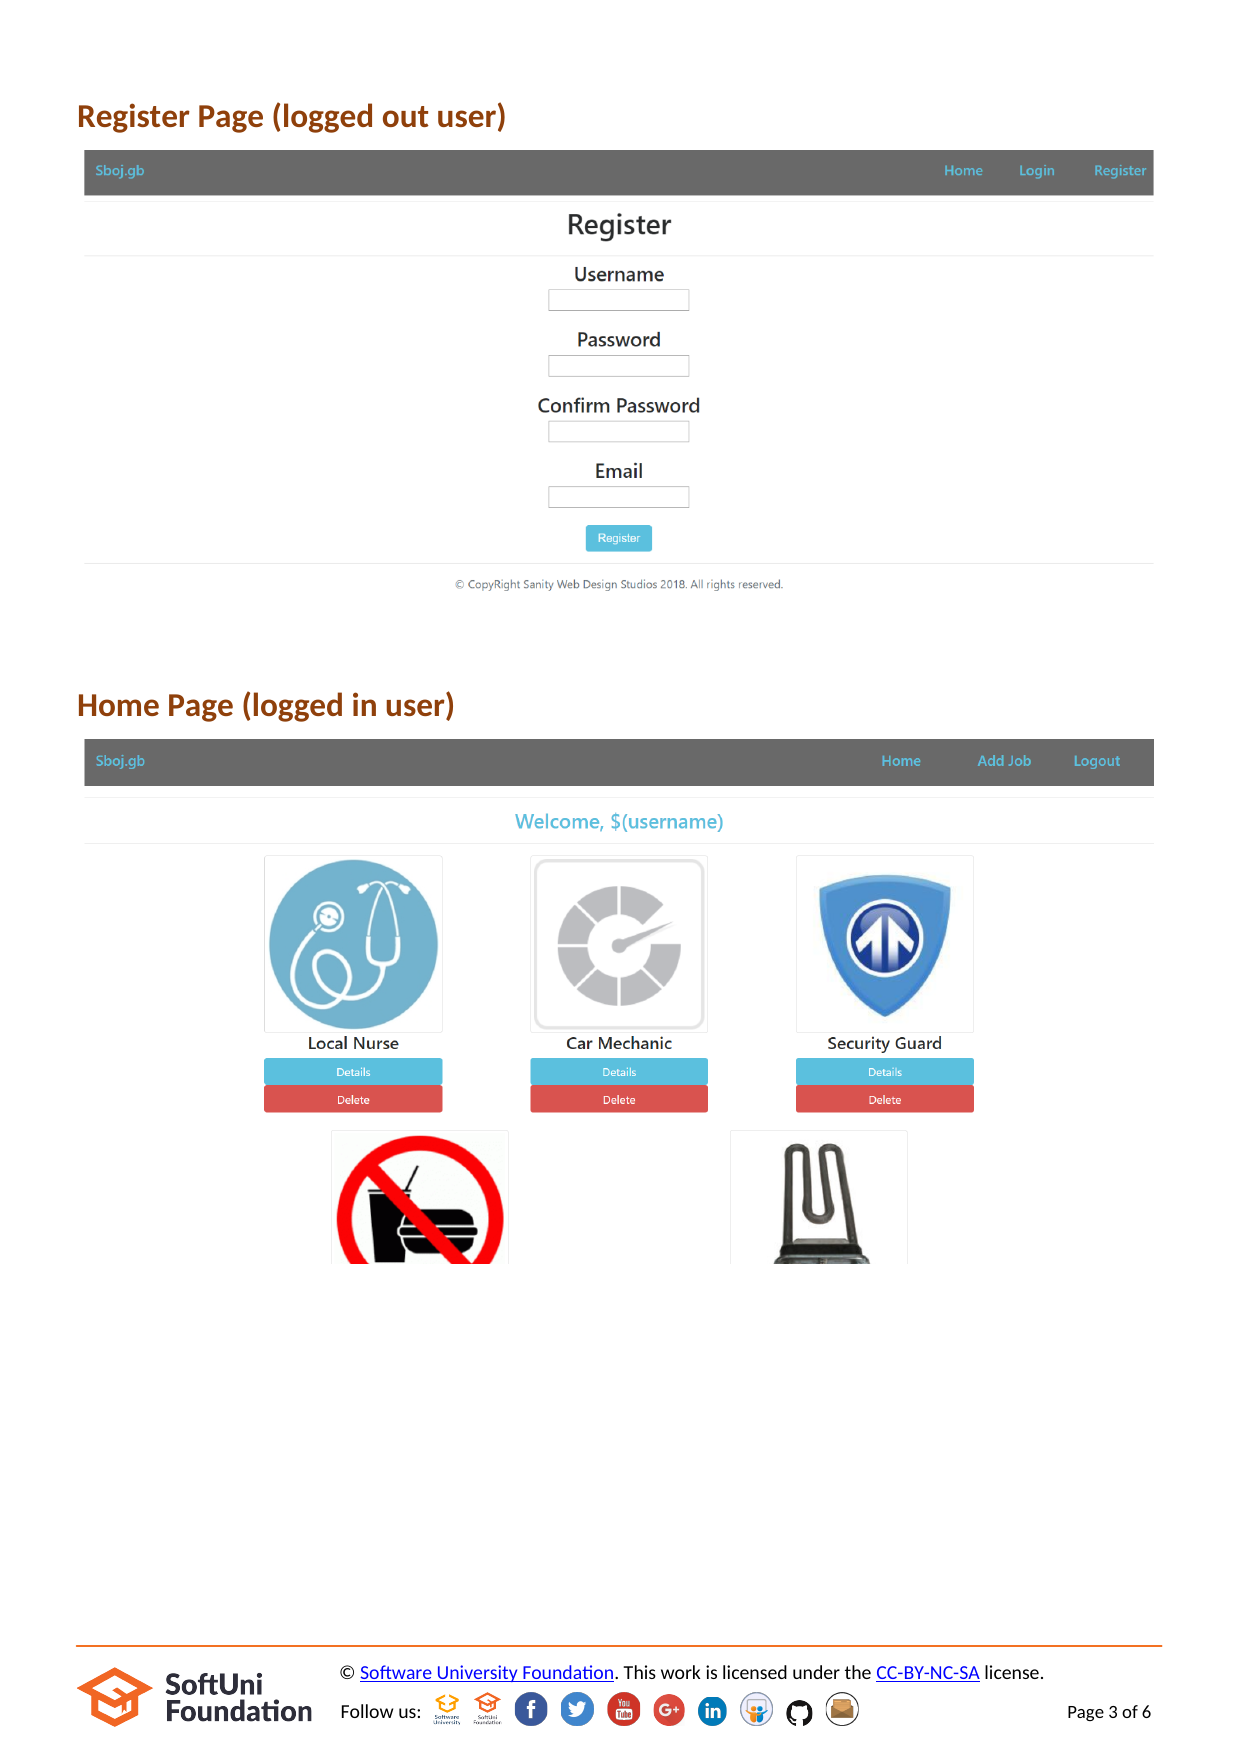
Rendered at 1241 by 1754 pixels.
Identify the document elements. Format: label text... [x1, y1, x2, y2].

picture [698, 1717, 706, 1726]
picture [698, 1697, 704, 1705]
subtitle Register Page (logged out user) [77, 95, 1163, 136]
picture [76, 739, 1164, 1264]
picture [786, 1700, 813, 1726]
picture [719, 1717, 727, 1726]
picture [607, 1692, 640, 1726]
picture [825, 1692, 859, 1726]
picture [76, 1667, 312, 1727]
subtitle Home Page (logged in user) [77, 684, 1163, 725]
picture [721, 1697, 727, 1705]
picture [653, 1694, 685, 1726]
picture [433, 1694, 461, 1726]
picture [561, 1692, 594, 1726]
picture [473, 1692, 502, 1726]
picture [740, 1692, 773, 1726]
picture [711, 1708, 720, 1717]
picture [76, 150, 1164, 668]
picture [514, 1692, 548, 1726]
